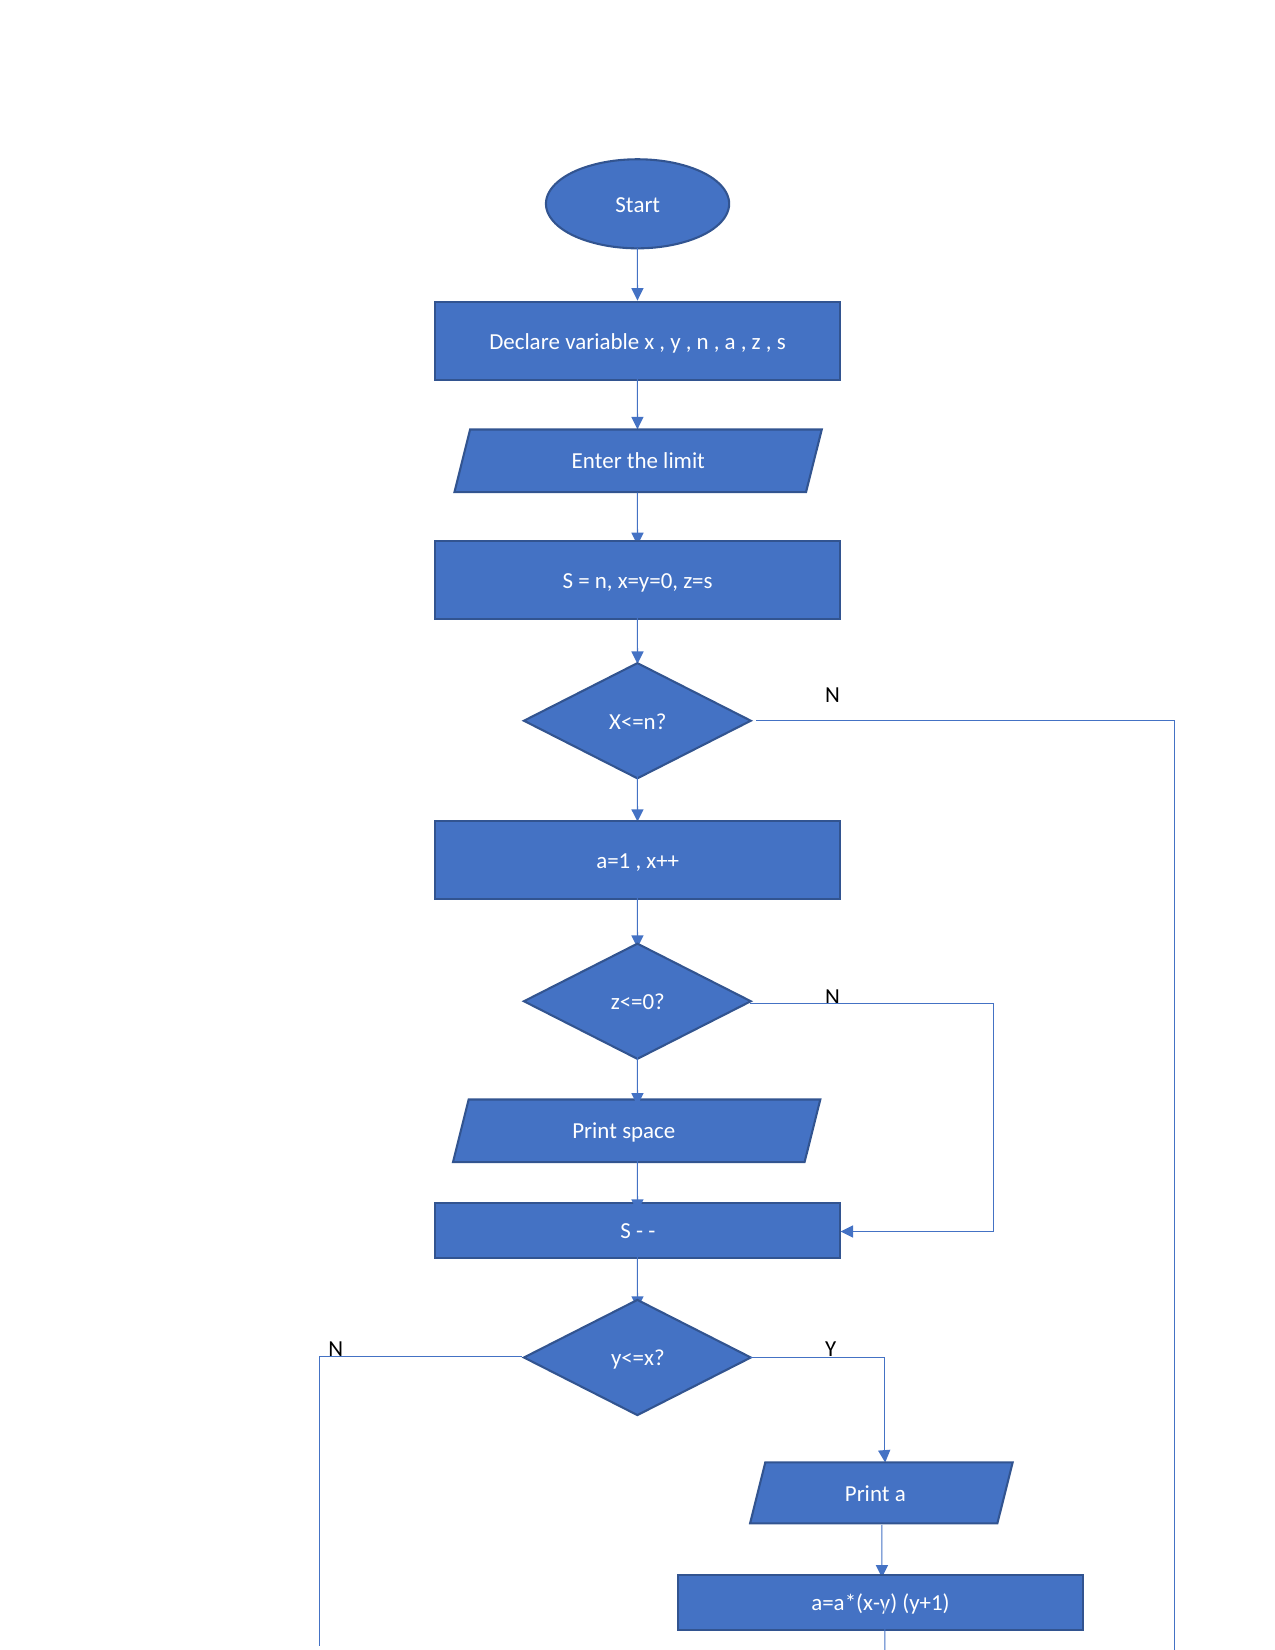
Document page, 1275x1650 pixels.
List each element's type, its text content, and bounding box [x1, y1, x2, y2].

text N N [825, 721, 1125, 1222]
text N Y [328, 1357, 884, 1483]
text N Y [709, 1334, 1125, 1483]
text N Y [328, 1334, 565, 1356]
text N N [825, 318, 1125, 720]
